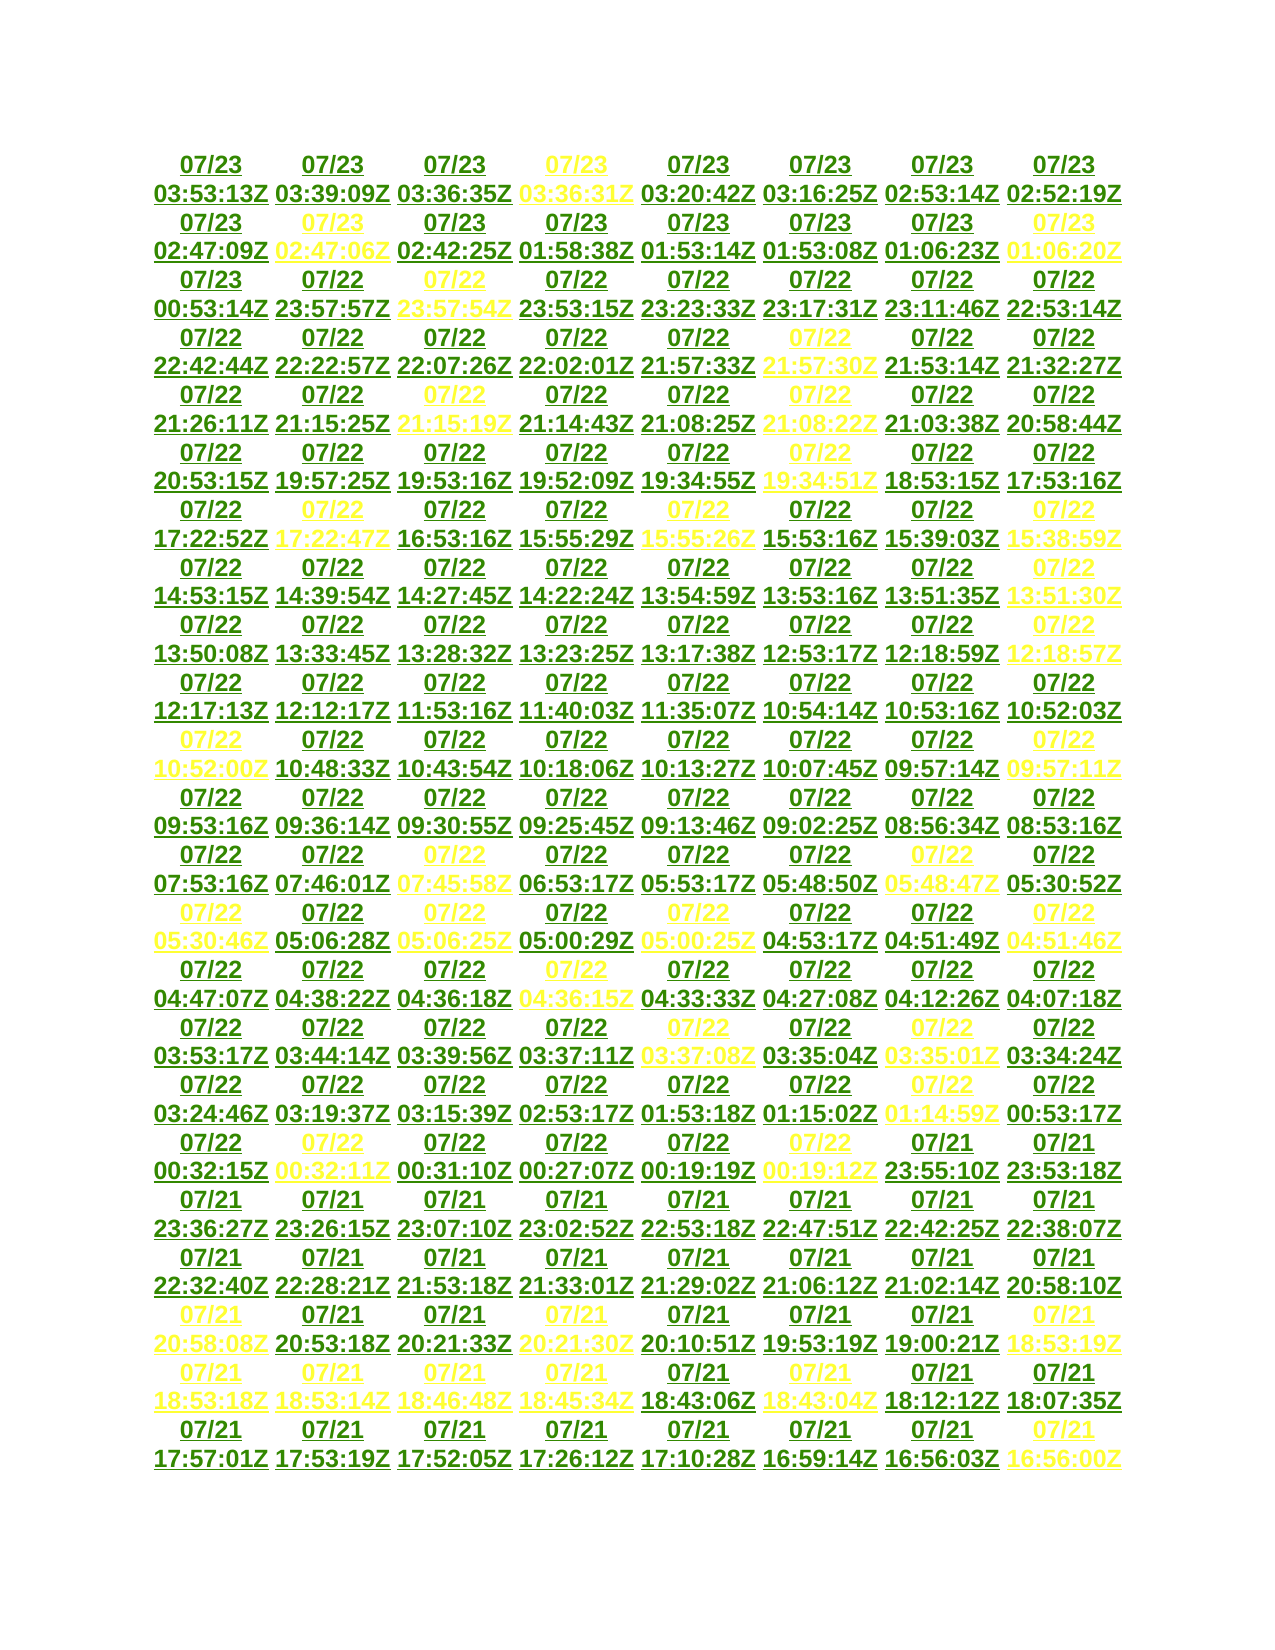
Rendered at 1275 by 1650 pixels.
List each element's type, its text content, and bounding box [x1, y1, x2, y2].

table_cell 07/22 08:53:16Z [1003, 783, 1125, 840]
table_cell 07/22 07:46:01Z [272, 840, 394, 897]
table_cell 07/22 19:34:55Z [638, 438, 759, 495]
table_cell 07/23 03:16:25Z [759, 150, 881, 207]
table_cell 07/23 02:47:09Z [150, 208, 272, 265]
table_cell 07/21 18:43:06Z [638, 1358, 759, 1415]
table_cell 07/21 21:33:01Z [516, 1243, 637, 1300]
table_cell 07/21 21:02:14Z [881, 1243, 1003, 1300]
table_cell 07/22 01:15:02Z [759, 1070, 881, 1127]
table_cell 07/22 17:22:52Z [150, 495, 272, 552]
table_cell 07/22 01:53:18Z [638, 1070, 759, 1127]
table_cell 07/22 21:03:38Z [881, 380, 1003, 437]
table_cell 07/22 04:33:33Z [638, 955, 759, 1012]
table_cell 07/22 05:00:25Z [638, 898, 759, 955]
table_cell 07/21 16:56:03Z [881, 1415, 1003, 1472]
table_cell 07/23 02:42:25Z [394, 208, 516, 265]
table_cell 07/22 21:08:25Z [638, 380, 759, 437]
table_cell 07/23 03:39:09Z [272, 150, 394, 207]
table_cell 07/22 13:17:38Z [638, 610, 759, 667]
table_cell 07/22 14:27:45Z [394, 553, 516, 610]
table_cell 07/21 18:53:14Z [272, 1358, 394, 1415]
table_cell 07/22 10:43:54Z [394, 725, 516, 782]
table_cell 07/21 23:53:18Z [1003, 1128, 1125, 1185]
table_cell 07/22 13:33:45Z [272, 610, 394, 667]
table_cell 07/21 20:21:30Z [516, 1300, 637, 1357]
table_cell 07/21 22:28:21Z [272, 1243, 394, 1300]
table_cell 07/22 21:57:33Z [638, 323, 759, 380]
table_cell 07/21 22:32:40Z [150, 1243, 272, 1300]
table_cell 07/22 03:24:46Z [150, 1070, 272, 1127]
table_cell 07/22 13:54:59Z [638, 553, 759, 610]
table_cell 07/22 22:53:14Z [1003, 265, 1125, 322]
table_cell 07/22 21:26:11Z [150, 380, 272, 437]
table_cell 07/22 03:44:14Z [272, 1013, 394, 1070]
table_cell 07/22 10:52:00Z [150, 725, 272, 782]
table_cell 07/21 18:53:18Z [150, 1358, 272, 1415]
table_cell 07/21 18:53:19Z [1003, 1300, 1125, 1357]
table_cell 07/22 03:15:39Z [394, 1070, 516, 1127]
table_cell 07/22 04:53:17Z [759, 898, 881, 955]
table_cell 07/22 19:34:51Z [759, 438, 881, 495]
table_cell 07/23 03:53:13Z [150, 150, 272, 207]
table_cell 07/21 17:53:19Z [272, 1415, 394, 1472]
table_cell 07/22 13:23:25Z [516, 610, 637, 667]
table_cell 07/21 18:12:12Z [881, 1358, 1003, 1415]
table_cell 07/23 01:58:38Z [516, 208, 637, 265]
table_cell 07/21 17:57:01Z [150, 1415, 272, 1472]
table_cell 07/22 04:27:08Z [759, 955, 881, 1012]
table_cell 07/23 01:53:08Z [759, 208, 881, 265]
table_cell 07/22 21:14:43Z [516, 380, 637, 437]
table_cell 07/22 00:19:12Z [759, 1128, 881, 1185]
table_cell 07/22 10:52:03Z [1003, 668, 1125, 725]
table_cell 07/22 04:36:15Z [516, 955, 637, 1012]
table_cell 07/22 22:02:01Z [516, 323, 637, 380]
table_cell 07/22 09:36:14Z [272, 783, 394, 840]
table_cell 07/22 09:57:14Z [881, 725, 1003, 782]
table_cell 07/22 04:51:49Z [881, 898, 1003, 955]
table_cell 07/22 12:53:17Z [759, 610, 881, 667]
table_cell 07/21 18:07:35Z [1003, 1358, 1125, 1415]
table_cell 07/22 22:07:26Z [394, 323, 516, 380]
table_cell 07/22 23:23:33Z [638, 265, 759, 322]
table_cell 07/22 08:56:34Z [881, 783, 1003, 840]
table_cell 07/22 07:53:16Z [150, 840, 272, 897]
table_cell 07/22 10:18:06Z [516, 725, 637, 782]
table_cell 07/22 22:22:57Z [272, 323, 394, 380]
table_cell 07/21 23:26:15Z [272, 1185, 394, 1242]
table_cell 07/22 13:53:16Z [759, 553, 881, 610]
table_cell 07/22 05:00:29Z [516, 898, 637, 955]
table_cell 07/22 11:35:07Z [638, 668, 759, 725]
table_cell 07/22 23:17:31Z [759, 265, 881, 322]
table_cell 07/21 20:10:51Z [638, 1300, 759, 1357]
table_cell 07/21 17:26:12Z [516, 1415, 637, 1472]
table_cell 07/22 10:53:16Z [881, 668, 1003, 725]
table_cell 07/23 03:36:31Z [516, 150, 637, 207]
table_cell 07/22 14:53:15Z [150, 553, 272, 610]
table_cell 07/21 16:59:14Z [759, 1415, 881, 1472]
table_cell 07/22 21:08:22Z [759, 380, 881, 437]
table_cell 07/22 09:53:16Z [150, 783, 272, 840]
table_cell 07/22 03:35:01Z [881, 1013, 1003, 1070]
table_cell 07/22 00:19:19Z [638, 1128, 759, 1185]
table_cell 07/22 19:53:16Z [394, 438, 516, 495]
table_cell 07/21 18:43:04Z [759, 1358, 881, 1415]
table_cell 07/22 04:47:07Z [150, 955, 272, 1012]
table_cell 07/22 13:50:08Z [150, 610, 272, 667]
table_cell 07/22 21:15:19Z [394, 380, 516, 437]
table_cell 07/22 09:30:55Z [394, 783, 516, 840]
table_cell 07/22 03:53:17Z [150, 1013, 272, 1070]
table_cell 07/22 18:53:15Z [881, 438, 1003, 495]
table_cell 07/22 07:45:58Z [394, 840, 516, 897]
table_cell 07/22 01:14:59Z [881, 1070, 1003, 1127]
table_cell 07/22 03:37:08Z [638, 1013, 759, 1070]
table_cell 07/21 20:53:18Z [272, 1300, 394, 1357]
table_cell 07/22 13:51:35Z [881, 553, 1003, 610]
table_cell 07/21 23:02:52Z [516, 1185, 637, 1242]
table_cell 07/21 19:00:21Z [881, 1300, 1003, 1357]
table_cell 07/22 11:40:03Z [516, 668, 637, 725]
table_cell 07/21 22:53:18Z [638, 1185, 759, 1242]
table_cell 07/21 23:55:10Z [881, 1128, 1003, 1185]
table_cell 07/21 23:07:10Z [394, 1185, 516, 1242]
table_cell 07/22 03:19:37Z [272, 1070, 394, 1127]
table_cell 07/22 12:12:17Z [272, 668, 394, 725]
table_cell 07/23 02:47:06Z [272, 208, 394, 265]
table_cell 07/22 21:15:25Z [272, 380, 394, 437]
table_cell 07/22 03:34:24Z [1003, 1013, 1125, 1070]
table_cell 07/22 14:22:24Z [516, 553, 637, 610]
table_cell 07/21 23:36:27Z [150, 1185, 272, 1242]
table_cell 07/23 00:53:14Z [150, 265, 272, 322]
table_cell 07/21 17:52:05Z [394, 1415, 516, 1472]
table_cell 07/21 20:21:33Z [394, 1300, 516, 1357]
table_cell 07/22 15:53:16Z [759, 495, 881, 552]
table_cell 07/21 20:58:08Z [150, 1300, 272, 1357]
table_cell 07/22 00:27:07Z [516, 1128, 637, 1185]
table_cell 07/22 03:37:11Z [516, 1013, 637, 1070]
table_cell 07/23 02:53:14Z [881, 150, 1003, 207]
table_cell 07/22 00:53:17Z [1003, 1070, 1125, 1127]
table_cell 07/22 05:48:47Z [881, 840, 1003, 897]
table_cell 07/23 01:53:14Z [638, 208, 759, 265]
table_cell 07/22 14:39:54Z [272, 553, 394, 610]
table_cell 07/22 12:18:57Z [1003, 610, 1125, 667]
table_cell 07/22 09:02:25Z [759, 783, 881, 840]
table_cell 07/22 17:53:16Z [1003, 438, 1125, 495]
table_cell 07/22 19:52:09Z [516, 438, 637, 495]
table_cell 07/21 16:56:00Z [1003, 1415, 1125, 1472]
table_cell 07/22 15:55:26Z [638, 495, 759, 552]
table_cell 07/23 02:52:19Z [1003, 150, 1125, 207]
table_cell 07/22 05:48:50Z [759, 840, 881, 897]
table_cell 07/21 18:45:34Z [516, 1358, 637, 1415]
table_cell 07/22 02:53:17Z [516, 1070, 637, 1127]
table_cell 07/22 23:11:46Z [881, 265, 1003, 322]
table_cell 07/22 05:06:25Z [394, 898, 516, 955]
table_cell 07/22 10:48:33Z [272, 725, 394, 782]
table_cell 07/23 01:06:20Z [1003, 208, 1125, 265]
table_cell 07/22 21:57:30Z [759, 323, 881, 380]
table_cell 07/22 16:53:16Z [394, 495, 516, 552]
table_cell 07/22 00:31:10Z [394, 1128, 516, 1185]
table_cell 07/22 09:25:45Z [516, 783, 637, 840]
table_cell 07/22 15:55:29Z [516, 495, 637, 552]
table_cell 07/22 23:57:54Z [394, 265, 516, 322]
table_cell 07/22 23:57:57Z [272, 265, 394, 322]
table_cell 07/22 04:51:46Z [1003, 898, 1125, 955]
table_cell 07/22 21:53:14Z [881, 323, 1003, 380]
table_cell 07/21 21:53:18Z [394, 1243, 516, 1300]
table_cell 07/22 22:42:44Z [150, 323, 272, 380]
table_cell 07/21 18:46:48Z [394, 1358, 516, 1415]
table_cell 07/22 00:32:11Z [272, 1128, 394, 1185]
table_cell 07/22 15:39:03Z [881, 495, 1003, 552]
table_cell 07/22 20:53:15Z [150, 438, 272, 495]
table_cell 07/22 12:18:59Z [881, 610, 1003, 667]
table_cell 07/22 13:28:32Z [394, 610, 516, 667]
table_cell 07/22 04:38:22Z [272, 955, 394, 1012]
table_cell 07/23 03:20:42Z [638, 150, 759, 207]
table_cell 07/21 20:58:10Z [1003, 1243, 1125, 1300]
table_cell 07/22 10:13:27Z [638, 725, 759, 782]
table_cell 07/22 05:30:52Z [1003, 840, 1125, 897]
table_cell 07/22 21:32:27Z [1003, 323, 1125, 380]
table_cell 07/21 21:29:02Z [638, 1243, 759, 1300]
table_cell 07/21 22:38:07Z [1003, 1185, 1125, 1242]
table_cell 07/22 03:39:56Z [394, 1013, 516, 1070]
table_cell 07/22 04:07:18Z [1003, 955, 1125, 1012]
table_cell 07/23 03:36:35Z [394, 150, 516, 207]
table_cell 07/22 09:13:46Z [638, 783, 759, 840]
table_cell 07/22 23:53:15Z [516, 265, 637, 322]
table_cell 07/22 06:53:17Z [516, 840, 637, 897]
table_cell 07/22 04:12:26Z [881, 955, 1003, 1012]
table_cell 07/21 22:42:25Z [881, 1185, 1003, 1242]
table_cell 07/22 11:53:16Z [394, 668, 516, 725]
table_cell 07/22 20:58:44Z [1003, 380, 1125, 437]
table_cell 07/22 19:57:25Z [272, 438, 394, 495]
table_cell 07/22 05:30:46Z [150, 898, 272, 955]
table_cell 07/22 15:38:59Z [1003, 495, 1125, 552]
table_cell 07/22 12:17:13Z [150, 668, 272, 725]
table_cell 07/21 19:53:19Z [759, 1300, 881, 1357]
table_cell 07/22 10:07:45Z [759, 725, 881, 782]
table_cell 07/22 00:32:15Z [150, 1128, 272, 1185]
table_cell 07/22 17:22:47Z [272, 495, 394, 552]
table_cell 07/22 04:36:18Z [394, 955, 516, 1012]
table_cell 07/22 05:06:28Z [272, 898, 394, 955]
table_cell 07/22 05:53:17Z [638, 840, 759, 897]
table_cell 07/22 09:57:11Z [1003, 725, 1125, 782]
table_cell 07/23 01:06:23Z [881, 208, 1003, 265]
table_cell 07/21 17:10:28Z [638, 1415, 759, 1472]
table_cell 07/21 22:47:51Z [759, 1185, 881, 1242]
table_cell 07/21 21:06:12Z [759, 1243, 881, 1300]
table_cell 07/22 13:51:30Z [1003, 553, 1125, 610]
table_cell 07/22 10:54:14Z [759, 668, 881, 725]
table_cell 07/22 03:35:04Z [759, 1013, 881, 1070]
